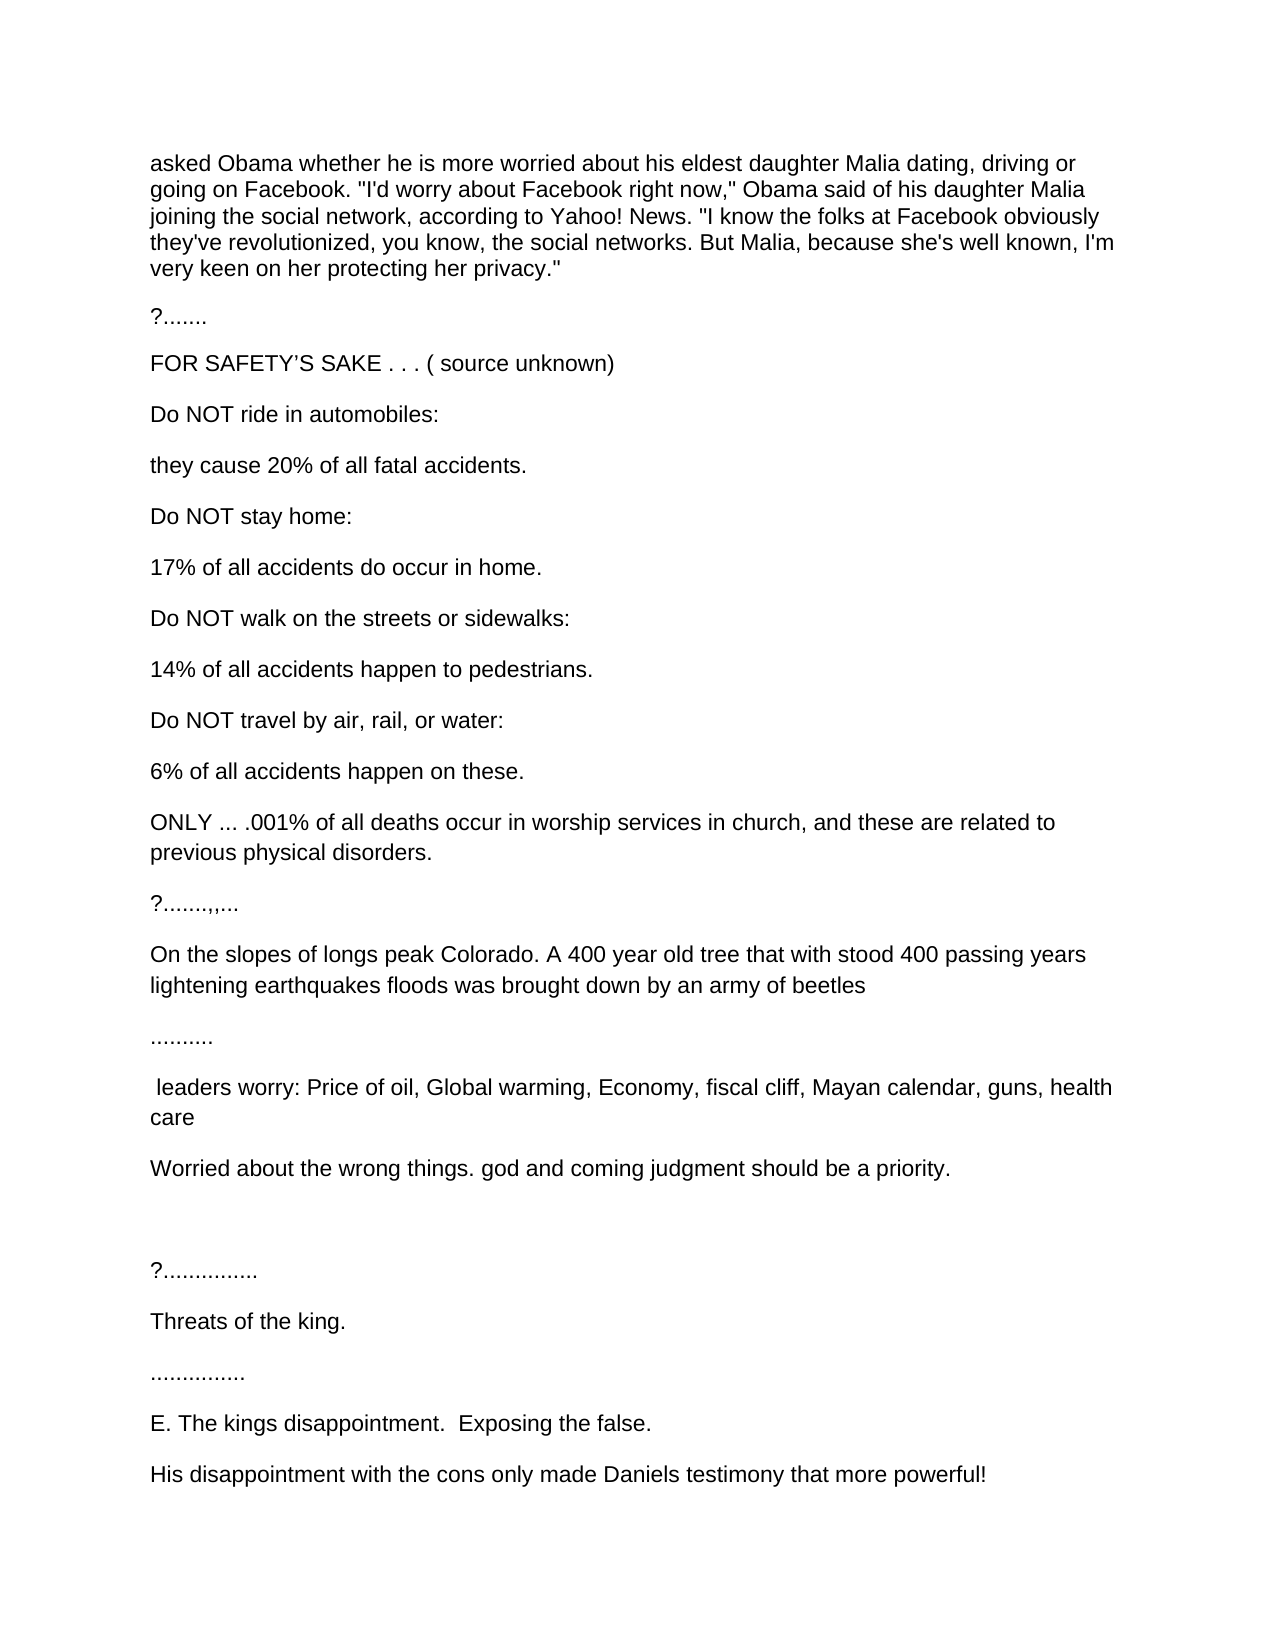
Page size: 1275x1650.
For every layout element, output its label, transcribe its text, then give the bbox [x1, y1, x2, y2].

text His disappointment with the cons only made Daniels testimony that more powerful! [150, 1461, 1125, 1488]
text Threats of the king. [150, 1308, 1125, 1334]
text ?............... [150, 1257, 1125, 1283]
text 17% of all accidents do occur in home. [150, 554, 1125, 580]
text FOR SAFETY’S SAKE . . . ( source unknown) [150, 350, 1125, 376]
text ?....... [150, 303, 1125, 329]
text Do NOT walk on the streets or sidewalks: [150, 605, 1125, 631]
text Do NOT travel by air, rail, or water: [150, 707, 1125, 733]
text ONLY ... .001% of all deaths occur in worship services in church, and these are related to previous physical disorders. [150, 809, 1125, 866]
text E. The kings disappointment. Exposing the false. [150, 1410, 1125, 1437]
text Do NOT ride in automobiles: [150, 401, 1125, 427]
text they cause 20% of all fatal accidents. [150, 452, 1125, 478]
text 6% of all accidents happen on these. [150, 758, 1125, 784]
text .......... [150, 1023, 1125, 1049]
text asked Obama whether he is more worried about his eldest daughter Malia dating, driving or going on Facebook. "I'd worry about Facebook right now," Obama said of his daughter Malia joining the social network, according to Yahoo! News. "I know the folks at Facebook obviously they've revolutionized, you know, the social networks. But Malia, because she's well known, I'm very keen on her protecting her privacy." [150, 150, 1125, 282]
text On the slopes of longs peak Colorado. A 400 year old tree that with stood 400 passing years lightening earthquakes floods was brought down by an army of beetles [150, 941, 1125, 998]
text 14% of all accidents happen to pedestrians. [150, 656, 1125, 682]
text ............... [150, 1359, 1125, 1386]
text Worried about the wrong things. god and coming judgment should be a priority. [150, 1155, 1125, 1181]
text ?.......,,... [150, 890, 1125, 917]
text Do NOT stay home: [150, 503, 1125, 529]
text leaders worry: Price of oil, Global warming, Economy, fiscal cliff, Mayan calendar, guns, health care [150, 1074, 1125, 1130]
